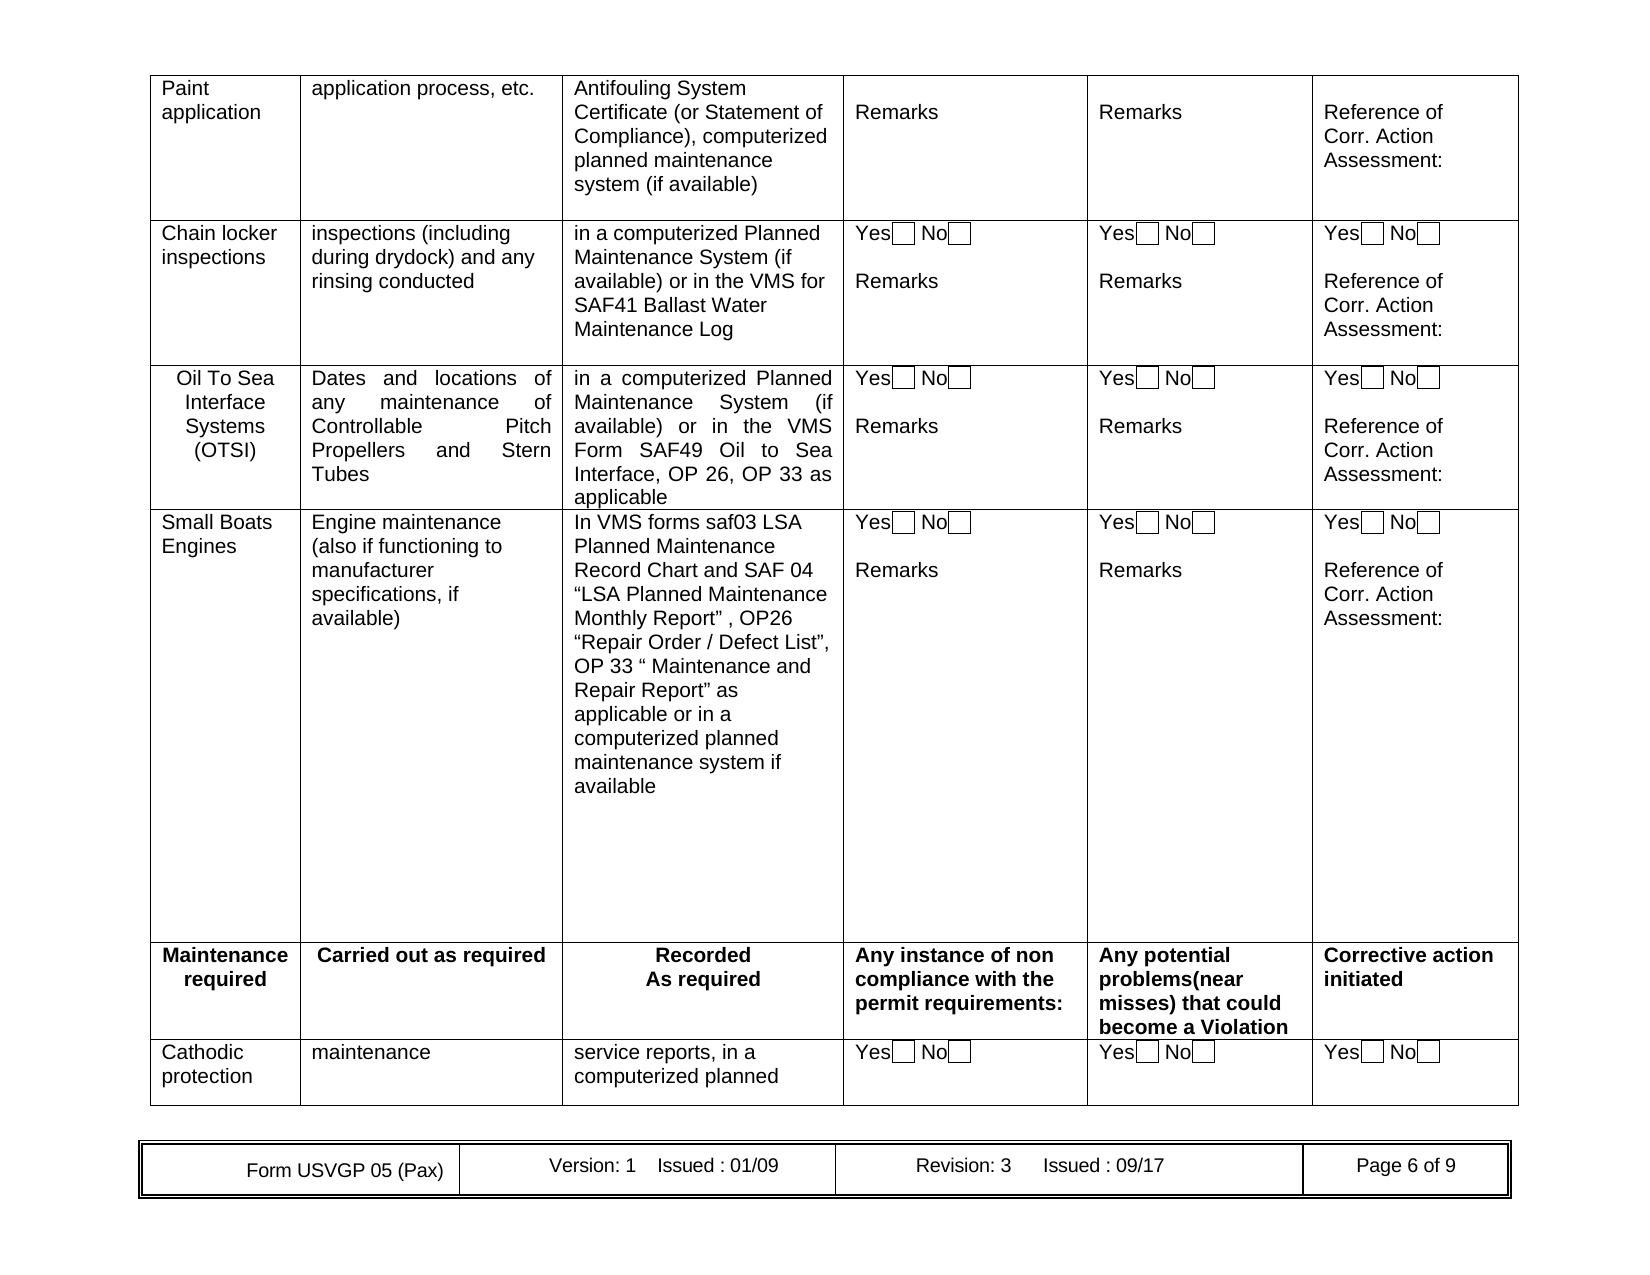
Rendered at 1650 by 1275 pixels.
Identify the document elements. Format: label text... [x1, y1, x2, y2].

table_cell Carried out as required [301, 943, 562, 1038]
table_cell Yes No Remarks [844, 366, 1087, 509]
table_cell in a computerized Planned Maintenance System (if available) or in the VMS for SAF41 Ballast Water Maintenance Log [563, 221, 843, 364]
table_cell Chain locker inspections [151, 221, 300, 364]
table_cell Yes No Remarks [1088, 366, 1312, 509]
table_cell in a computerized Planned Maintenance System (if available) or in the VMS Form SAF49 Oil to Sea Interface, OP 26, OP 33 as applicable [563, 366, 843, 509]
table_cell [301, 76, 562, 220]
table_cell Yes No Reference of Corr. Action Assessment: [1313, 510, 1518, 942]
table_cell Small Boats Engines [151, 510, 300, 942]
table_cell Yes No Remarks [1088, 1040, 1312, 1105]
table_cell In VMS forms saf03 LSA Planned Maintenance Record Chart and SAF 04 “LSA Planned Maintenance Monthly Report” , OP26 “Repair Order / Defect List”, OP 33 “ Maintenance and Repair Report” as applicable or in a computerized planned maintenance system if available [563, 510, 843, 942]
table_cell inspections (including during drydock) and any rinsing conducted [301, 221, 562, 364]
table_cell Yes No Remarks [844, 1040, 1087, 1105]
table_cell Yes No Remarks [1088, 221, 1312, 364]
table_cell Corrective action initiated [1313, 943, 1518, 1038]
table_cell Recorded As required [563, 943, 843, 1038]
table_cell Yes No Remarks [844, 221, 1087, 364]
table_cell Any potential problems(near misses) that could become a Violation [1088, 943, 1312, 1038]
table_cell Oil To Sea Interface Systems (OTSI) [151, 366, 300, 509]
table_cell Yes No Reference of Corr. Action Assessment: [1313, 366, 1518, 509]
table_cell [1313, 76, 1518, 220]
table_cell Yes No Remarks [844, 76, 1087, 220]
table_cell Engine maintenance (also if functioning to manufacturer specifications, if available) [301, 510, 562, 942]
table_cell maintenance [301, 1040, 562, 1105]
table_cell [151, 76, 300, 220]
table_cell Maintenance required [151, 943, 300, 1038]
table_cell Yes No Remarks [1088, 76, 1312, 220]
table_cell Any instance of non compliance with the permit requirements: [844, 943, 1087, 1038]
table_cell Yes No Remarks [844, 510, 1087, 942]
table_cell Dates and locations of any maintenance of Controllable Pitch Propellers and Stern Tubes [301, 366, 562, 509]
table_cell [1313, 1040, 1518, 1105]
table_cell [563, 1040, 843, 1105]
table_cell Yes No Reference of Corr. Action Assessment: [1313, 221, 1518, 364]
table_cell Cathodic protection [151, 1040, 300, 1105]
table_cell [563, 76, 843, 220]
table_cell Yes No Remarks [1088, 510, 1312, 942]
